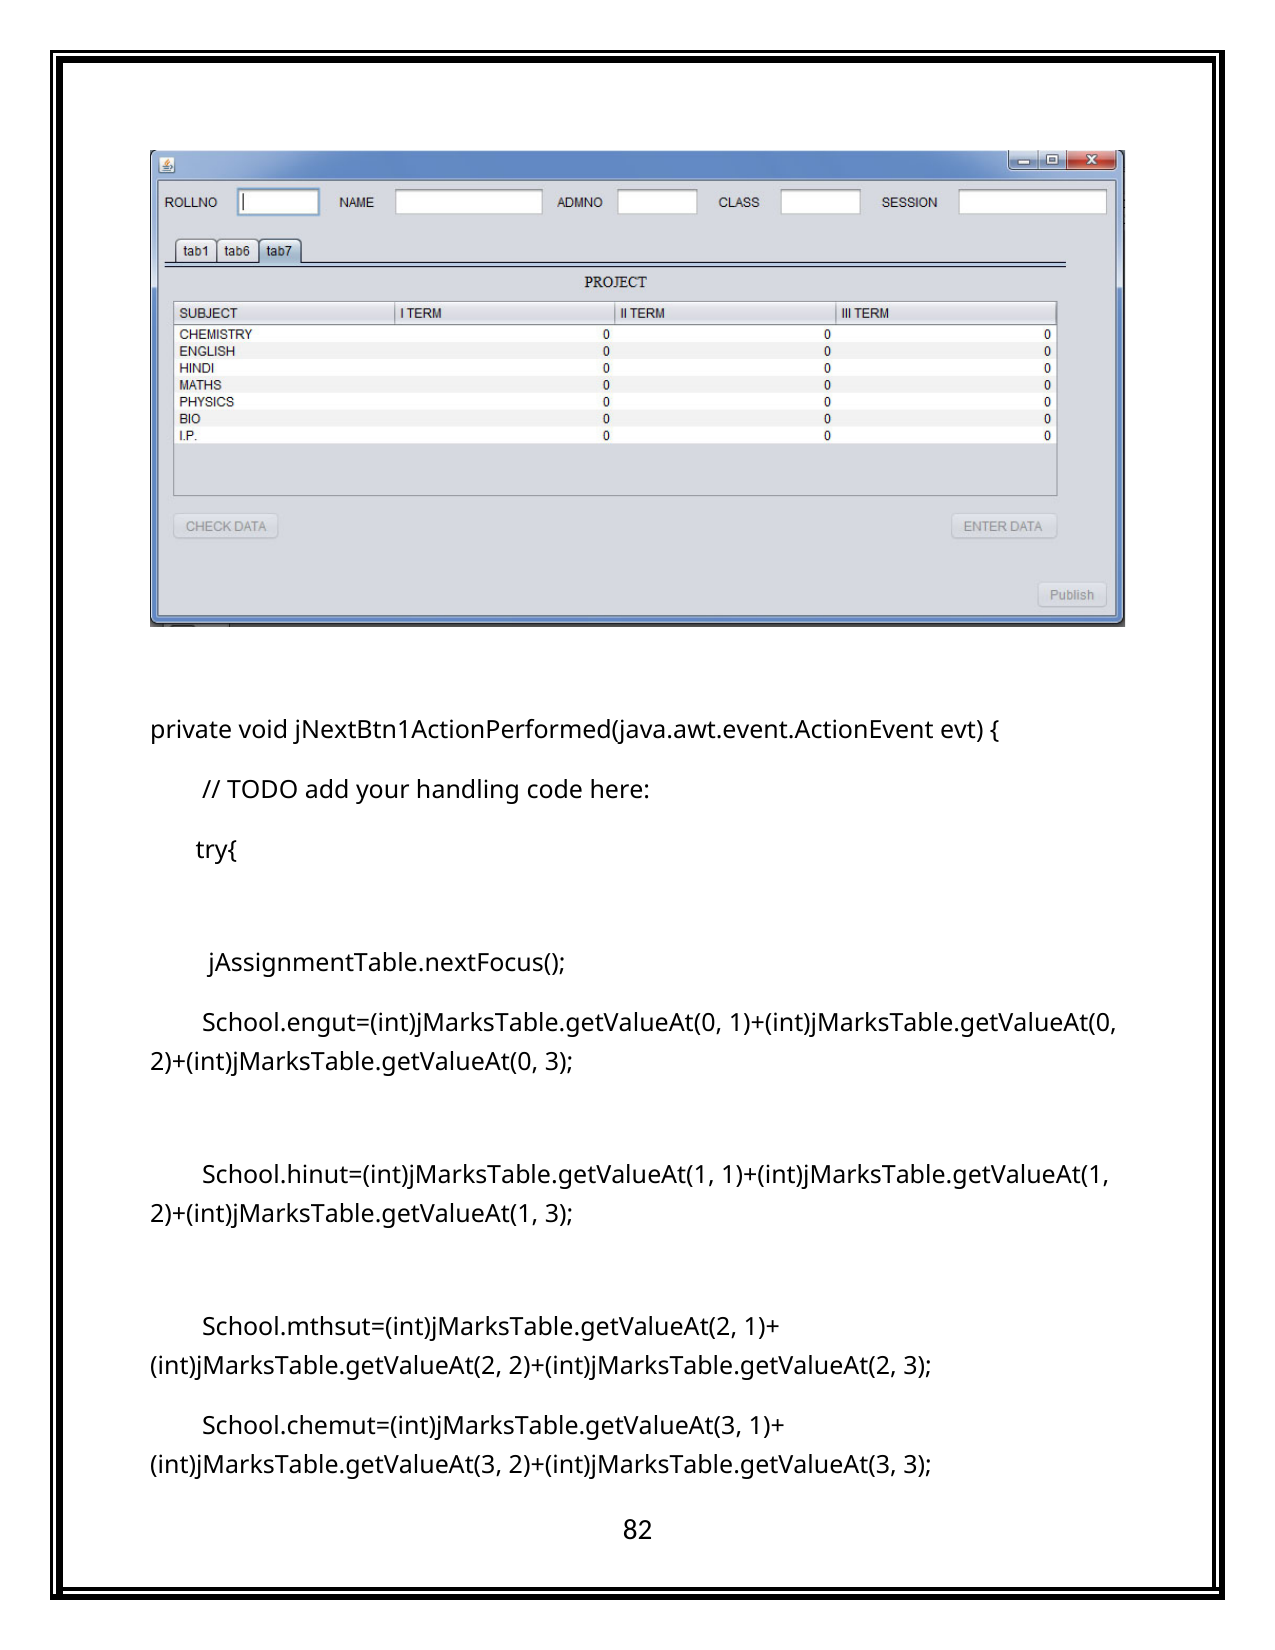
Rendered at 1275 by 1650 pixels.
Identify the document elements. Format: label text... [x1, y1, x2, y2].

text School.mthsut=(int)jMarksTable.getValueAt(2, 1)+(int)jMarksTable.getValueAt(2, 2)+(int)jMarksTable.getValueAt(2, 3); [150, 1309, 1125, 1382]
text School.chemut=(int)jMarksTable.getValueAt(3, 1)+(int)jMarksTable.getValueAt(3, 2)+(int)jMarksTable.getValueAt(3, 3); [150, 1408, 1125, 1481]
text School.engut=(int)jMarksTable.getValueAt(0, 1)+(int)jMarksTable.getValueAt(0, 2)+(int)jMarksTable.getValueAt(0, 3); [150, 1004, 1125, 1078]
text // TODO add your handling code here: [150, 771, 1125, 806]
text try{ [150, 831, 1125, 866]
text School.hinut=(int)jMarksTable.getValueAt(1, 1)+(int)jMarksTable.getValueAt(1, 2)+(int)jMarksTable.getValueAt(1, 3); [150, 1157, 1125, 1230]
picture [150, 150, 1125, 627]
text jAssignmentTable.nextFocus(); [150, 944, 1125, 978]
text private void jNextBtn1ActionPerformed(java.awt.event.ActionEvent evt) { [150, 711, 1125, 746]
